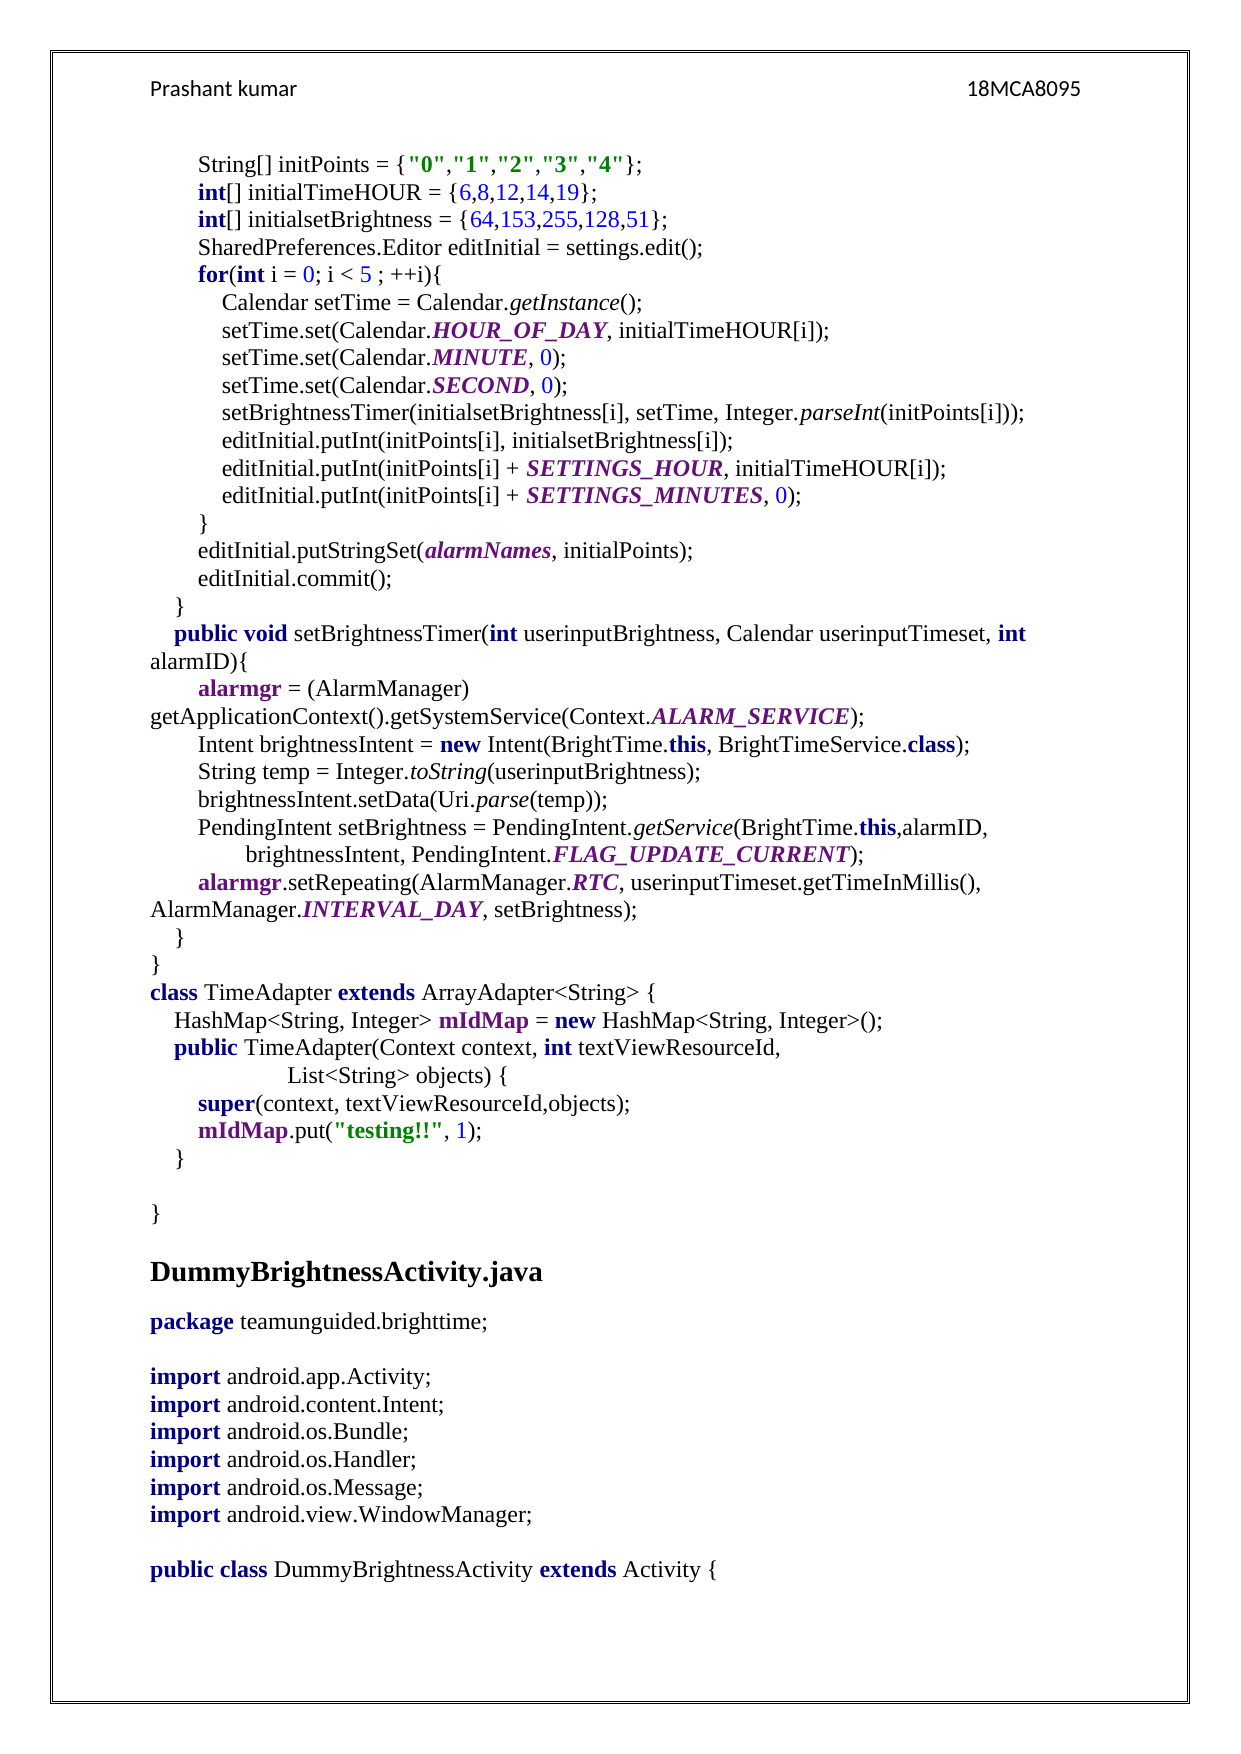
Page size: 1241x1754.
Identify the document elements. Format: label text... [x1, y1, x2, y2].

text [150, 1307, 1090, 1583]
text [150, 150, 1090, 1227]
text DummyBrightnessActivity.java [150, 1254, 1090, 1288]
